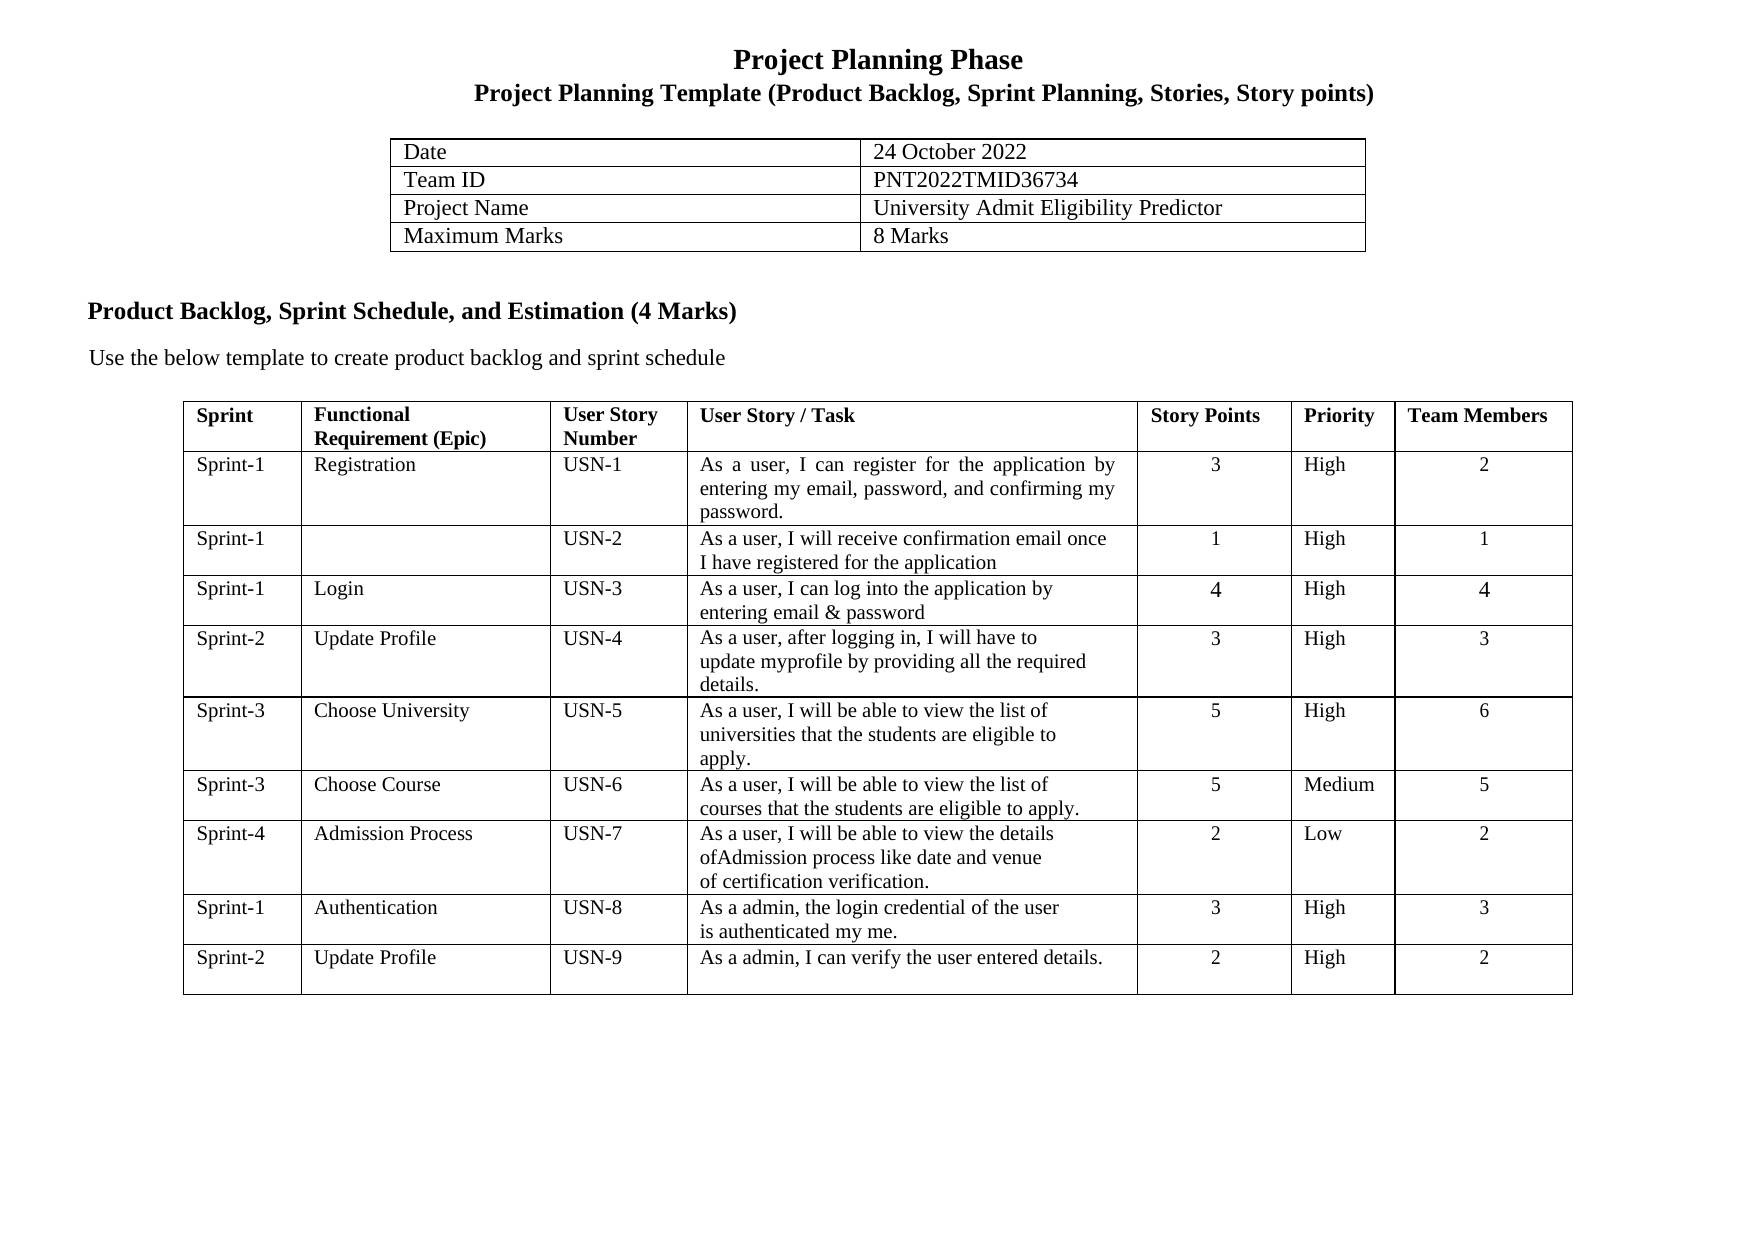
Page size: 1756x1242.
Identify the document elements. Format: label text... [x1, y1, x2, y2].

table_cell High [1292, 576, 1394, 624]
table_cell PNT2022TMID36734 [861, 167, 1365, 194]
table_cell USN-5 [551, 698, 687, 770]
table_cell Registration [302, 452, 550, 525]
table_cell As a user, I will receive confirmation email once I have registered for the application [688, 526, 1137, 574]
table_cell USN-6 [551, 771, 687, 820]
table_cell As a user, I can log into the application by entering email & password [688, 576, 1137, 624]
table_cell [302, 526, 550, 574]
table_header Functional Requirement (Epic) [302, 402, 550, 451]
table_cell USN-3 [551, 576, 687, 624]
table_cell Update Profile [302, 945, 550, 993]
table_cell High [1292, 945, 1394, 993]
table_cell USN-8 [551, 895, 687, 943]
table_cell 2 [1396, 821, 1572, 893]
table_cell 3 [1138, 626, 1291, 696]
table_cell Project Name [391, 195, 860, 222]
table_cell As a admin, I can verify the user entered details. [688, 945, 1137, 993]
table_cell University Admit Eligibility Predictor [861, 195, 1365, 222]
table_cell Sprint-1 [184, 576, 301, 624]
table_cell 4 [1138, 576, 1291, 624]
table_cell 5 [1138, 771, 1291, 820]
table_cell Low [1292, 821, 1394, 893]
table_cell Sprint-1 [184, 895, 301, 943]
table_cell 2 [1396, 452, 1572, 525]
table_cell Authentication [302, 895, 550, 943]
table_cell Team ID [391, 167, 860, 194]
text Product Backlog, Sprint Schedule, and Estimation (4 Marks) [87, 296, 1630, 324]
table_cell Maximum Marks [391, 223, 860, 251]
table_cell 3 [1138, 895, 1291, 943]
table_cell Sprint-1 [184, 452, 301, 525]
table_cell 1 [1138, 526, 1291, 574]
table_header Priority [1292, 402, 1394, 451]
table_cell 2 [1138, 945, 1291, 993]
table_cell Choose University [302, 698, 550, 770]
table_cell USN-7 [551, 821, 687, 893]
table_cell 2 [1396, 945, 1572, 993]
table_header User Story Number [551, 402, 687, 451]
table_cell USN-1 [551, 452, 687, 525]
table_cell Update Profile [302, 626, 550, 696]
text Project Planning Template (Product Backlog, Sprint Planning, Stories, Story points) [474, 78, 1374, 106]
table_cell 5 [1138, 698, 1291, 770]
table_cell USN-4 [551, 626, 687, 696]
table_header Date [391, 140, 860, 166]
table_cell High [1292, 452, 1394, 525]
table_cell High [1292, 526, 1394, 574]
table_cell Sprint-1 [184, 526, 301, 574]
table_cell USN-2 [551, 526, 687, 574]
table_header User Story / Task [688, 402, 1137, 451]
table_header Story Points [1138, 402, 1291, 451]
table_cell 3 [1138, 452, 1291, 525]
table_cell 2 [1138, 821, 1291, 893]
table_cell As a user, I will be able to view the list of universities that the students are eligible to apply. [688, 698, 1137, 770]
table_cell Choose Course [302, 771, 550, 820]
table_cell Sprint-4 [184, 821, 301, 893]
table_cell 4 [1396, 576, 1572, 624]
table_cell As a user, I will be able to view the details ofAdmission process like date and venue of certification verification. [688, 821, 1137, 893]
table_header 24 October 2022 [861, 140, 1365, 166]
table_cell As a user, after logging in, I will have to update myprofile by providing all the required details. [688, 626, 1137, 696]
text Use the below template to create product backlog and sprint schedule [89, 343, 1630, 370]
table_header Team Members [1396, 402, 1572, 451]
table_cell 6 [1396, 698, 1572, 770]
title Project Planning Phase [382, 42, 1374, 75]
table_cell 5 [1396, 771, 1572, 820]
table_cell High [1292, 895, 1394, 943]
table_cell Sprint-2 [184, 945, 301, 993]
table_cell Admission Process [302, 821, 550, 893]
table_cell 3 [1396, 895, 1572, 943]
table_cell Login [302, 576, 550, 624]
table_cell Sprint-3 [184, 698, 301, 770]
table_cell As a admin, the login credential of the user is authenticated my me. [688, 895, 1137, 943]
table_cell Sprint-3 [184, 771, 301, 820]
table_cell As a user, I can register for the application by entering my email, password, and confirming my password. [688, 452, 1137, 525]
table_cell 8 Marks [861, 223, 1365, 251]
table_cell Sprint-2 [184, 626, 301, 696]
table_cell High [1292, 698, 1394, 770]
table_cell As a user, I will be able to view the list of courses that the students are eligible to apply. [688, 771, 1137, 820]
table_cell USN-9 [551, 945, 687, 993]
table_cell 1 [1396, 526, 1572, 574]
table_cell 3 [1396, 626, 1572, 696]
table_cell High [1292, 626, 1394, 696]
table_header Sprint [184, 402, 301, 451]
table_cell Medium [1292, 771, 1394, 820]
